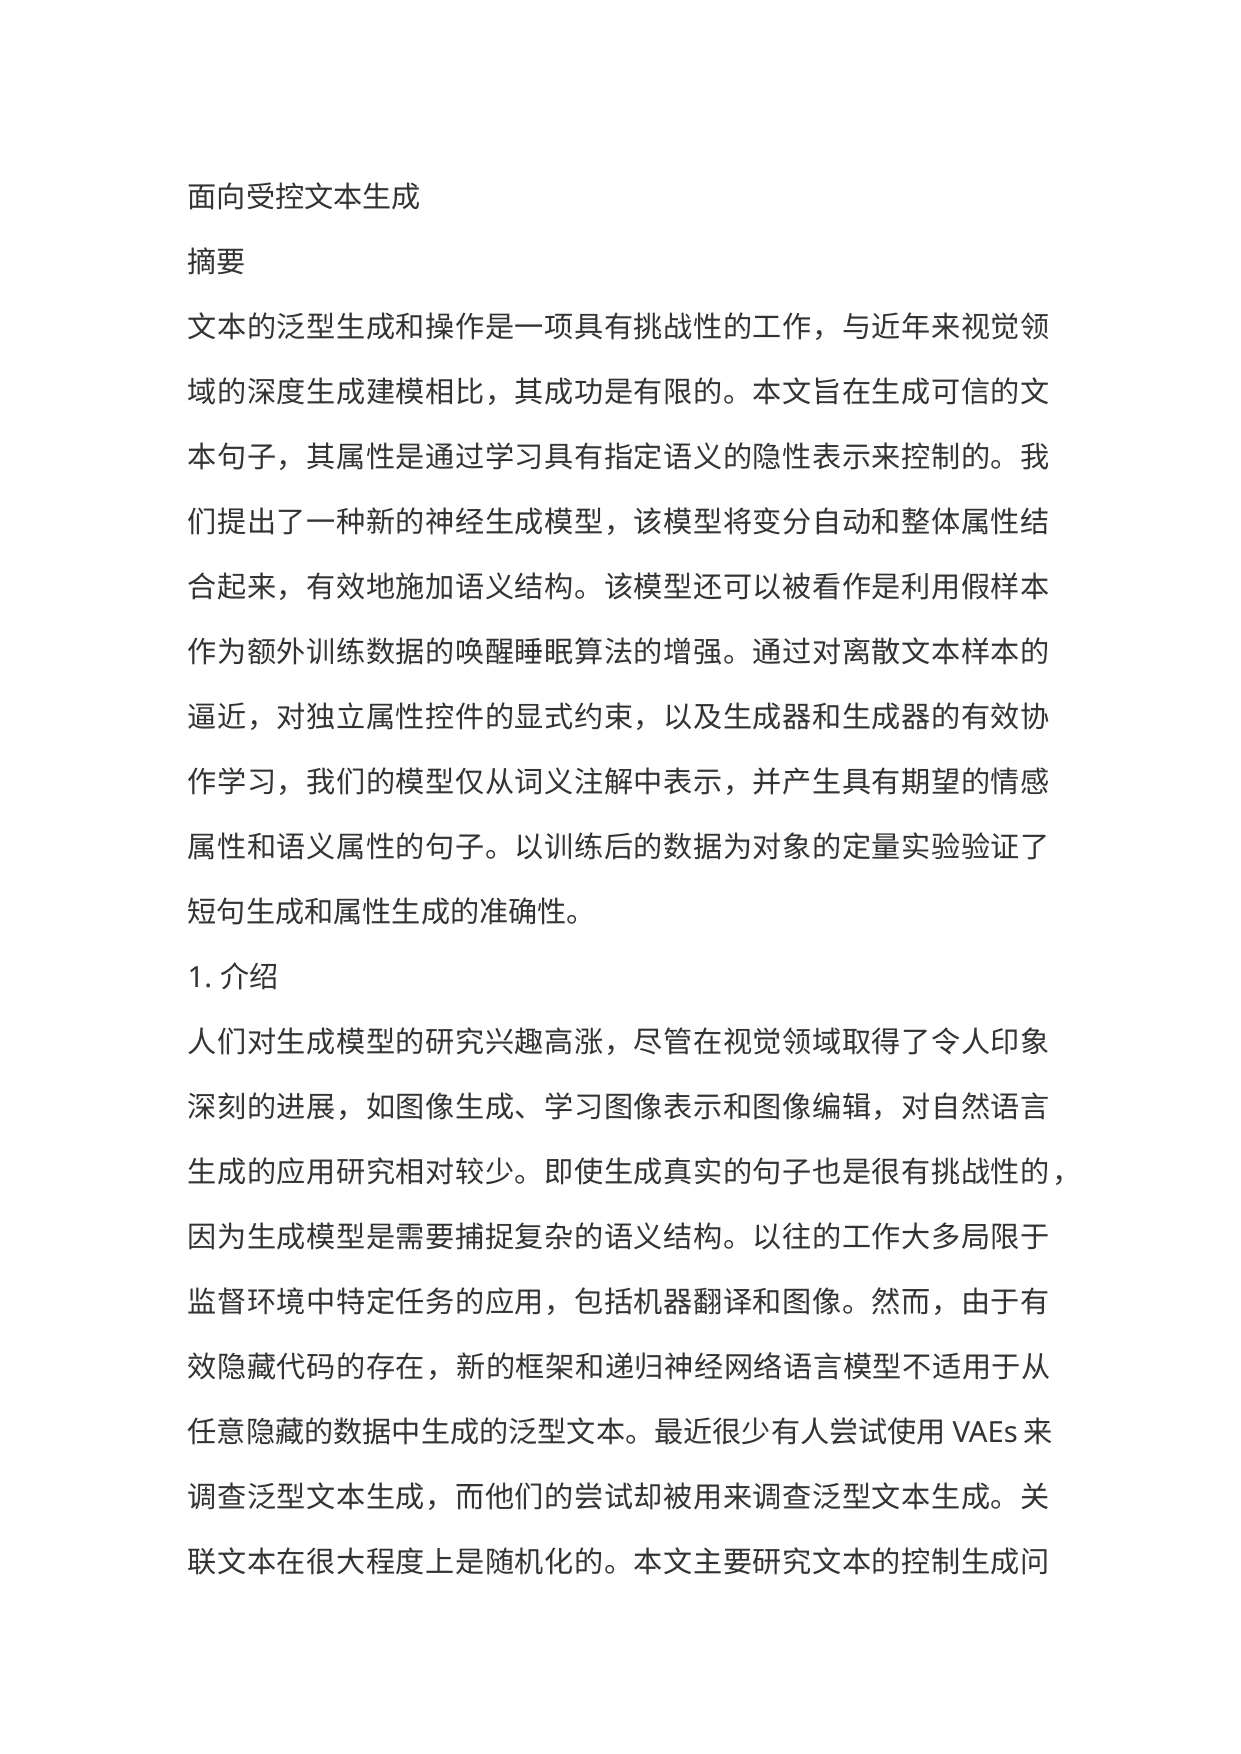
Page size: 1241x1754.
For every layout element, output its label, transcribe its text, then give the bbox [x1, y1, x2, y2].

list 介绍 [187, 942, 1053, 1007]
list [187, 1007, 1053, 1592]
text 面向受控文本生成 [187, 162, 1053, 227]
text 摘要 [187, 227, 1053, 292]
text 文本的泛型生成和操作是一项具有挑战性的工作，与近年来视觉领域的深度生成建模相比，其成功是有限的。本文旨在生成可信的文本句子，其属性是通过学习具有指定语义的隐性表示来控制的。我们提出了一种新的神经生成模型，该模型将变分自动和整体属性结合起来，有效地施加语义结构。该模型还可以被看作是利用假样本作为额外训练数据的唤醒睡眠算法的增强。通过对离散文本样本的逼近，对独立属性控件的显式约束，以及生成器和生成器的有效协作学习，我们的模型仅从词义注解中表示，并产生具有期望的情感属性和语义属性的句子。以训练后的数据为对象的定量实验验证了短句生成和属性生成的准确性。 [187, 292, 1053, 942]
